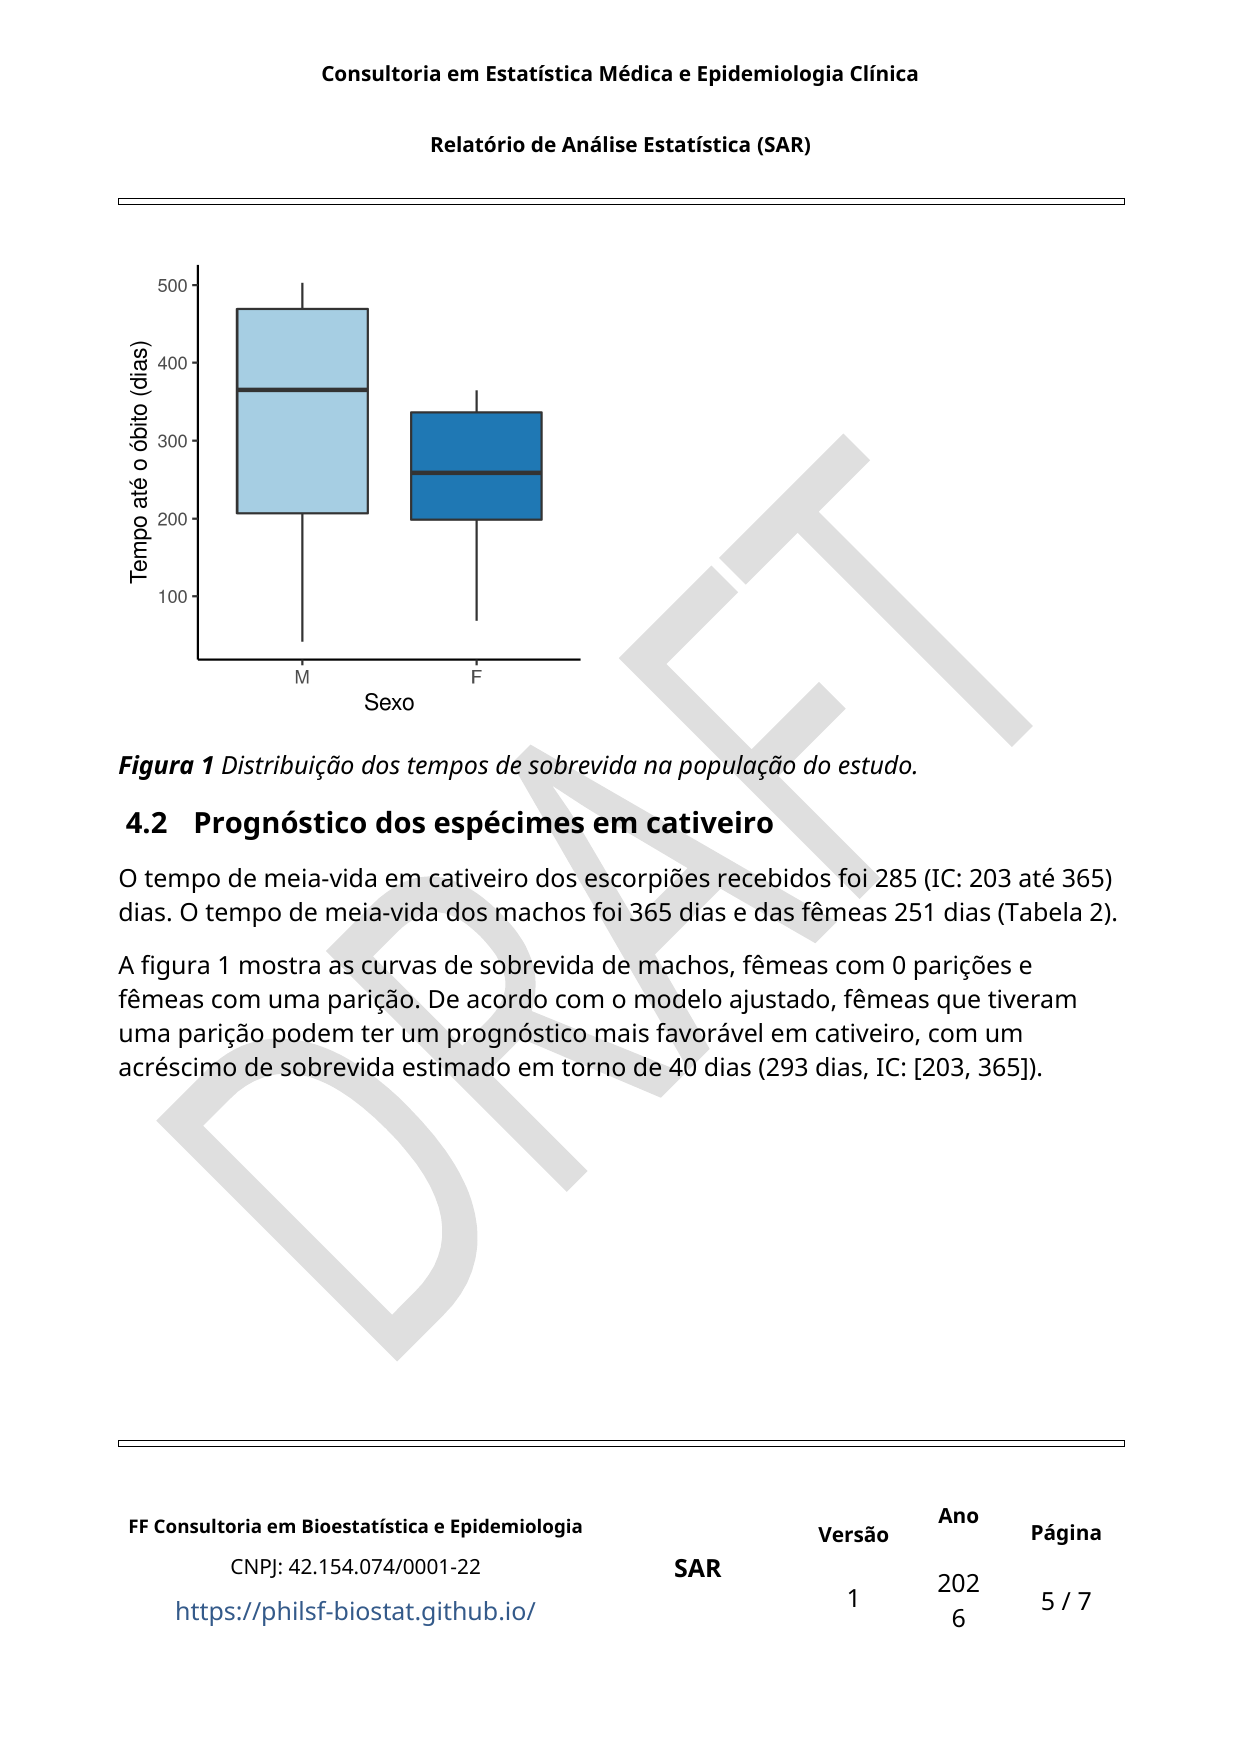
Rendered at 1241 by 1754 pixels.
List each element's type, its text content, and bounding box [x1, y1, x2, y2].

text Figura 1 Distribuição dos tempos de sobrevida na população do estudo. [118, 747, 1122, 782]
text A figura 1 mostra as curvas de sobrevida de machos, fêmeas com 0 parições e fêmeas com uma parição. De acordo com o modelo ajustado, fêmeas que tiveram uma parição podem ter um prognóstico mais favorável em cativeiro, com um acréscimo de sobrevida estimado em torno de 40 dias (293 dias, IC: [203, 365]). [118, 948, 1122, 1084]
picture [118, 253, 592, 727]
subtitle Prognóstico dos espécimes em cativeiro [118, 802, 1122, 842]
text O tempo de meia-vida em cativeiro dos escorpiões recebidos foi 285 (IC: 203 até 365) dias. O tempo de meia-vida dos machos foi 365 dias e das fêmeas 251 dias (Tabela 2). [118, 861, 1122, 929]
